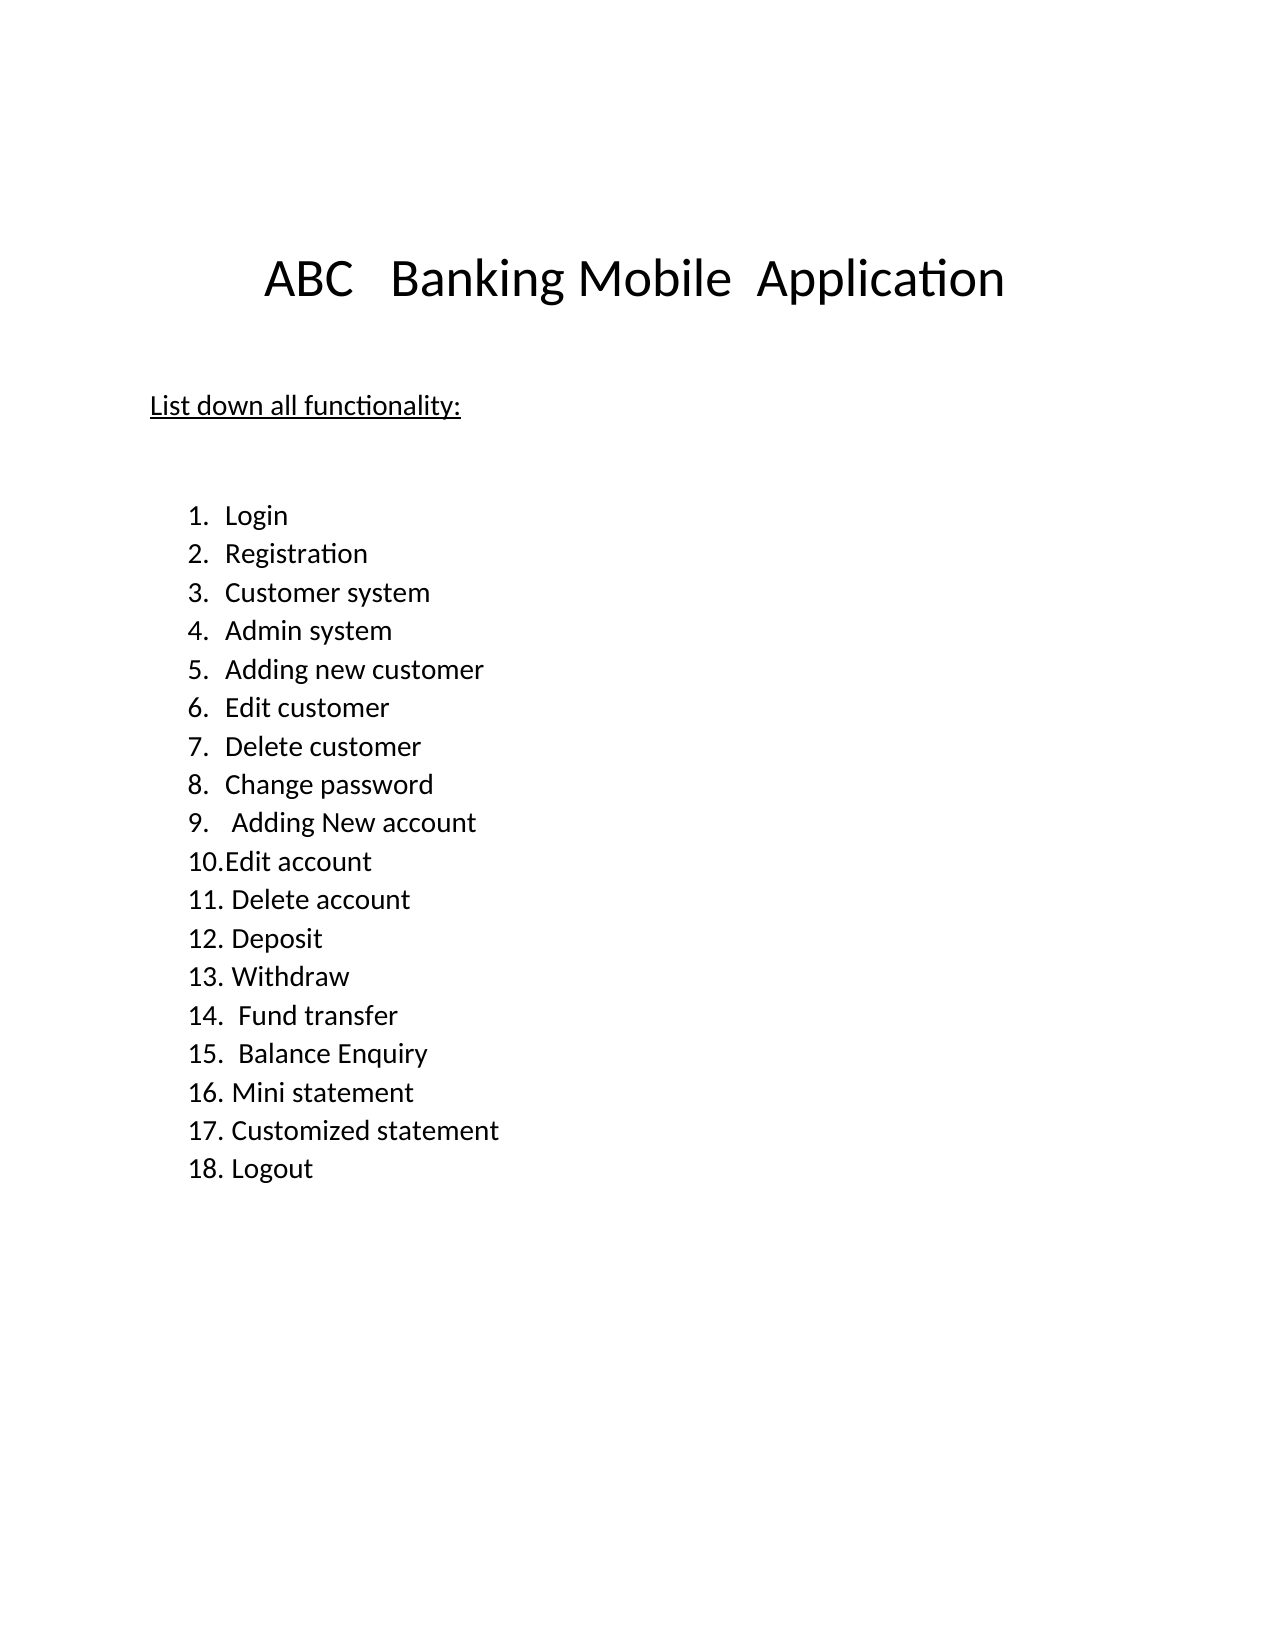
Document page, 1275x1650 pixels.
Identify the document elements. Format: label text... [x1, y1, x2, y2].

list Balance Enquiry [187, 1035, 1125, 1071]
list Delete account [187, 881, 1125, 917]
list Edit account [187, 843, 1125, 879]
list Login [187, 497, 1125, 533]
text List down all functionality: [150, 387, 1125, 422]
list Edit customer [187, 689, 1125, 725]
list Delete customer [187, 728, 1125, 763]
list Adding New account [187, 804, 1125, 840]
list Withdraw [187, 958, 1125, 994]
list Mini statement [187, 1074, 1125, 1109]
list Change password [187, 766, 1125, 802]
list Admin system [187, 612, 1125, 648]
list Fund transfer [187, 997, 1125, 1032]
list Customized statement [187, 1112, 1125, 1148]
text ABC Banking Mobile Application [150, 244, 1125, 310]
list Registration [187, 536, 1125, 571]
list Customer system [187, 574, 1125, 609]
list Deposit [187, 920, 1125, 956]
list Logout [187, 1151, 1125, 1186]
list Adding new customer [187, 651, 1125, 686]
